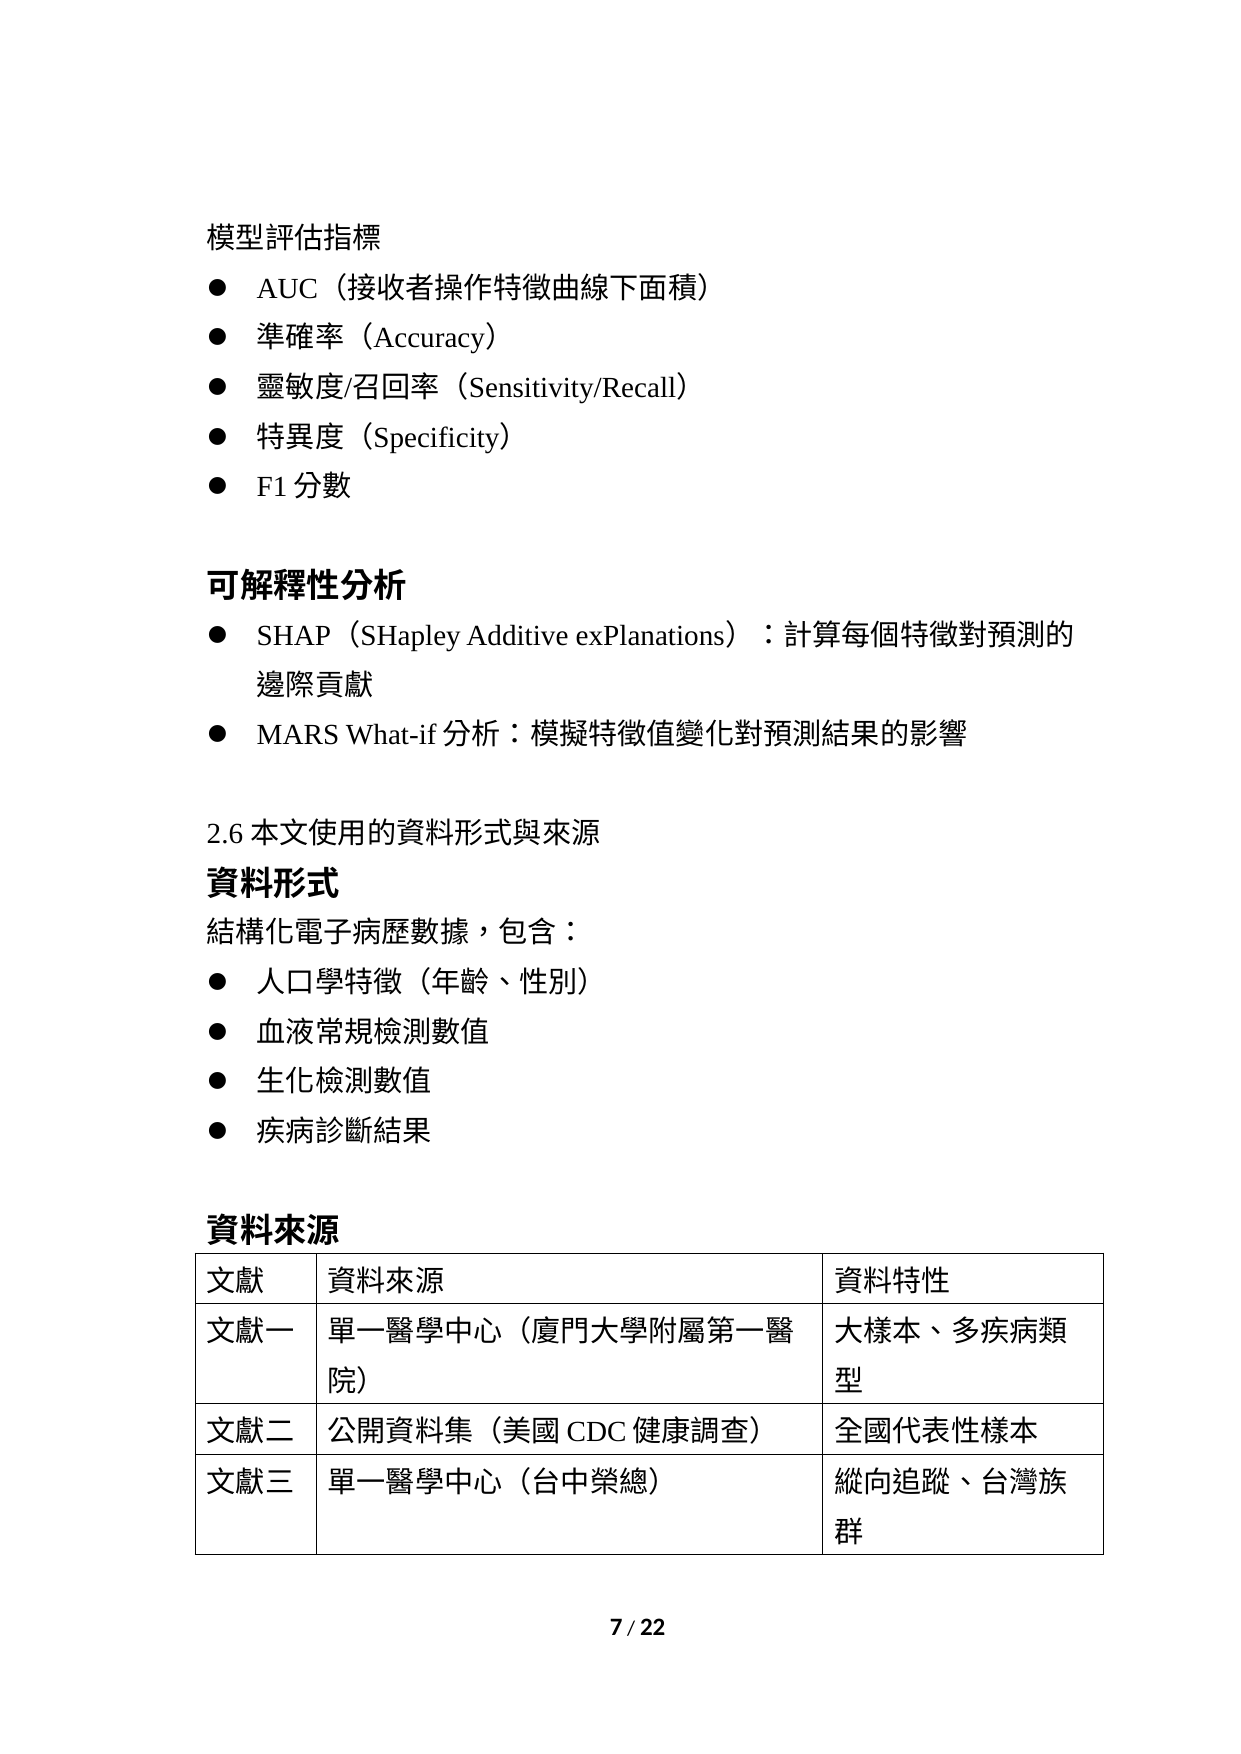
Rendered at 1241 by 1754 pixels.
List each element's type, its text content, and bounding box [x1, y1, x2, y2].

list 血液常規檢測數值 [206, 1004, 1092, 1054]
table_cell 單一醫學中心（廈門大學附屬第一醫院） [317, 1304, 822, 1403]
list 特異度（Specificity） [206, 409, 1092, 459]
text 模型評估指標 [206, 211, 1092, 261]
list 靈敏度/召回率（Sensitivity/Recall） [206, 360, 1092, 409]
list F1分數 [206, 459, 1092, 509]
list 準確率（Accuracy） [206, 310, 1092, 360]
table_cell 全國代表性樣本 [823, 1404, 1103, 1454]
table_cell 大樣本、多疾病類型 [823, 1304, 1103, 1403]
table_header 文獻 [196, 1254, 316, 1303]
list 生化檢測數值 [206, 1054, 1092, 1104]
list AUC（接收者操作特徵曲線下面積） [206, 261, 1092, 310]
table_cell 文獻一 [196, 1304, 316, 1403]
list 人口學特徵（年齡、性別） [206, 955, 1092, 1004]
table_cell 文獻二 [196, 1404, 316, 1454]
text 資料來源 [206, 1203, 1092, 1252]
table_header 資料特性 [823, 1254, 1103, 1303]
text 資料形式 [206, 856, 1092, 905]
text 2.6 本文使用的資料形式與來源 [206, 806, 1092, 856]
table_cell 文獻三 [196, 1455, 316, 1554]
table_header 資料來源 [317, 1254, 822, 1303]
list 疾病診斷結果 [206, 1104, 1092, 1153]
text 可解釋性分析 [206, 558, 1092, 608]
list SHAP（SHapley Additive exPlanations）：計算每個特徵對預測的邊際貢獻 [206, 608, 1092, 707]
table_cell 縱向追蹤、台灣族群 [823, 1455, 1103, 1554]
list MARS What-if分析：模擬特徵值變化對預測結果的影響 [206, 707, 1092, 757]
table_cell 單一醫學中心（台中榮總） [317, 1455, 822, 1554]
text 結構化電子病歷數據，包含： [206, 905, 1092, 955]
table_cell 公開資料集（美國CDC健康調查） [317, 1404, 822, 1454]
